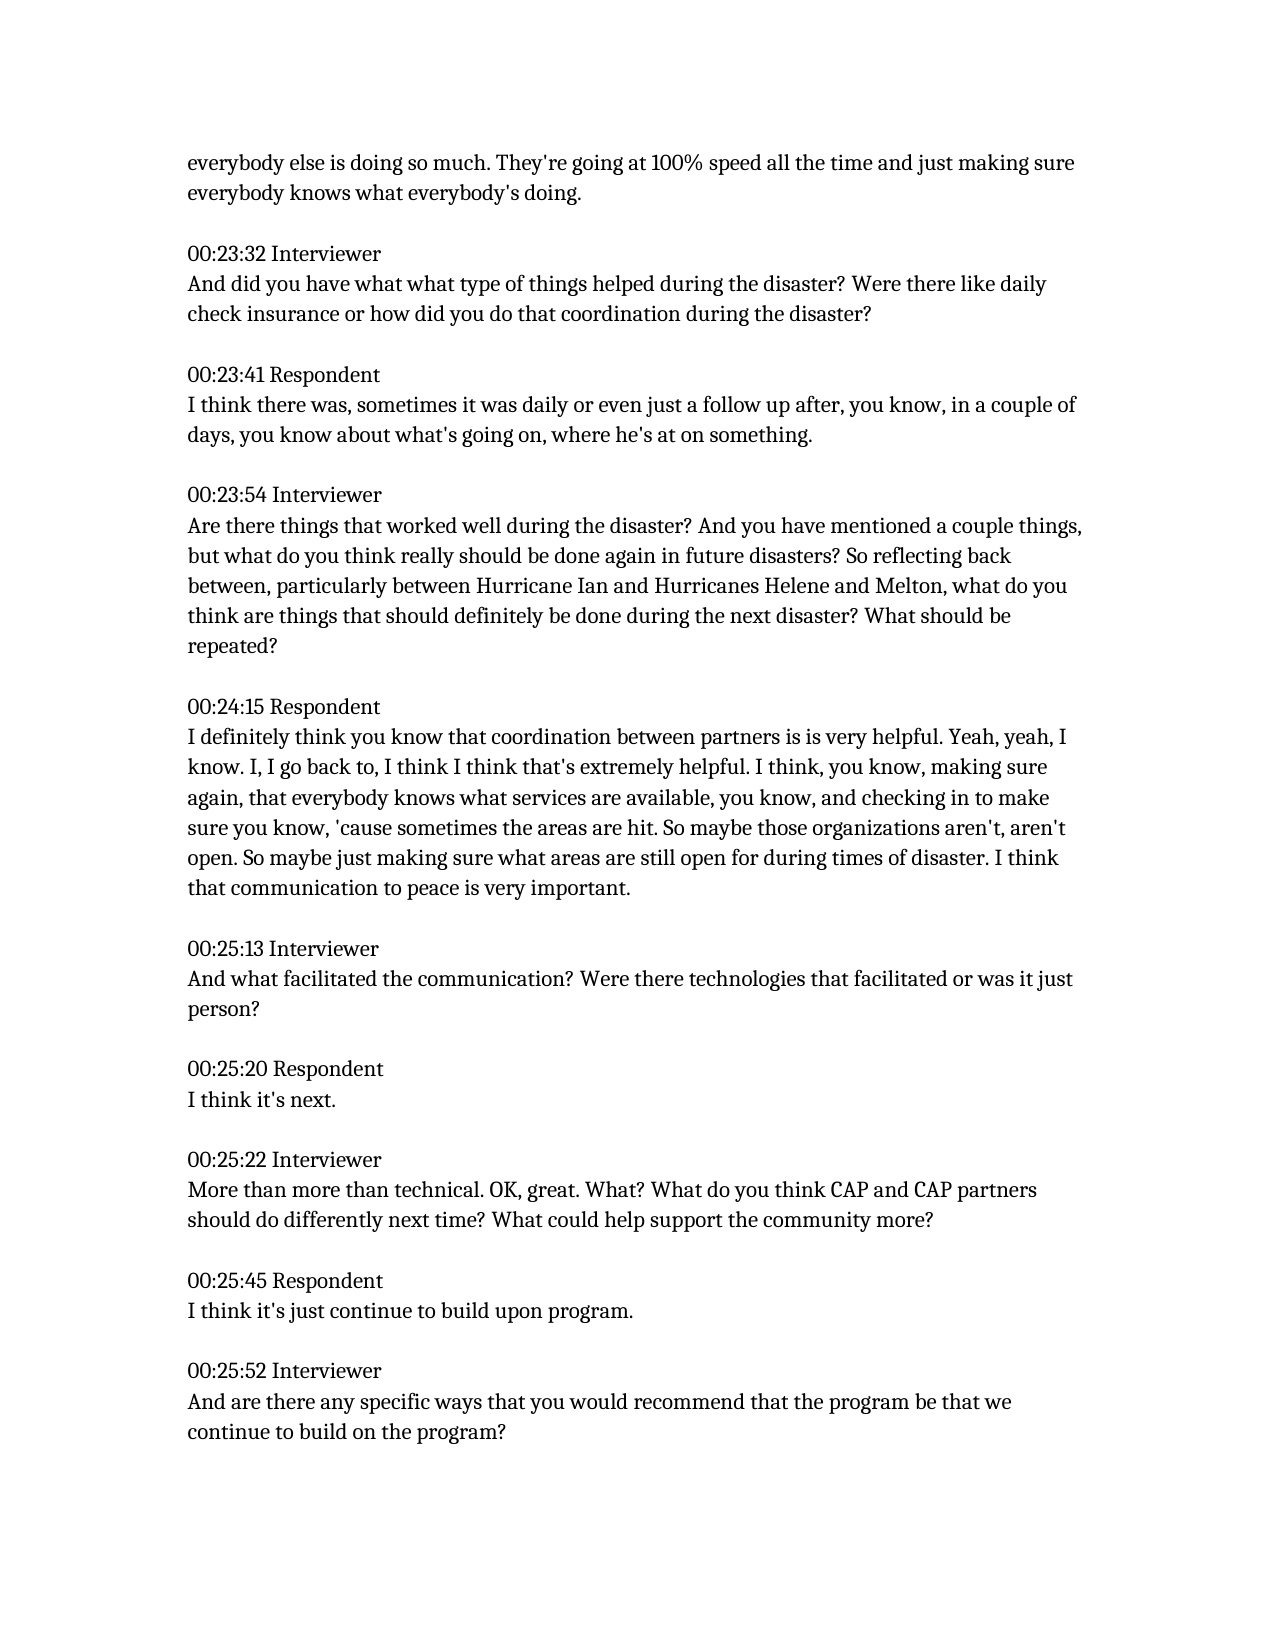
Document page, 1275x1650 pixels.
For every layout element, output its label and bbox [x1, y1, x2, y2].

text [187, 150, 1087, 1475]
